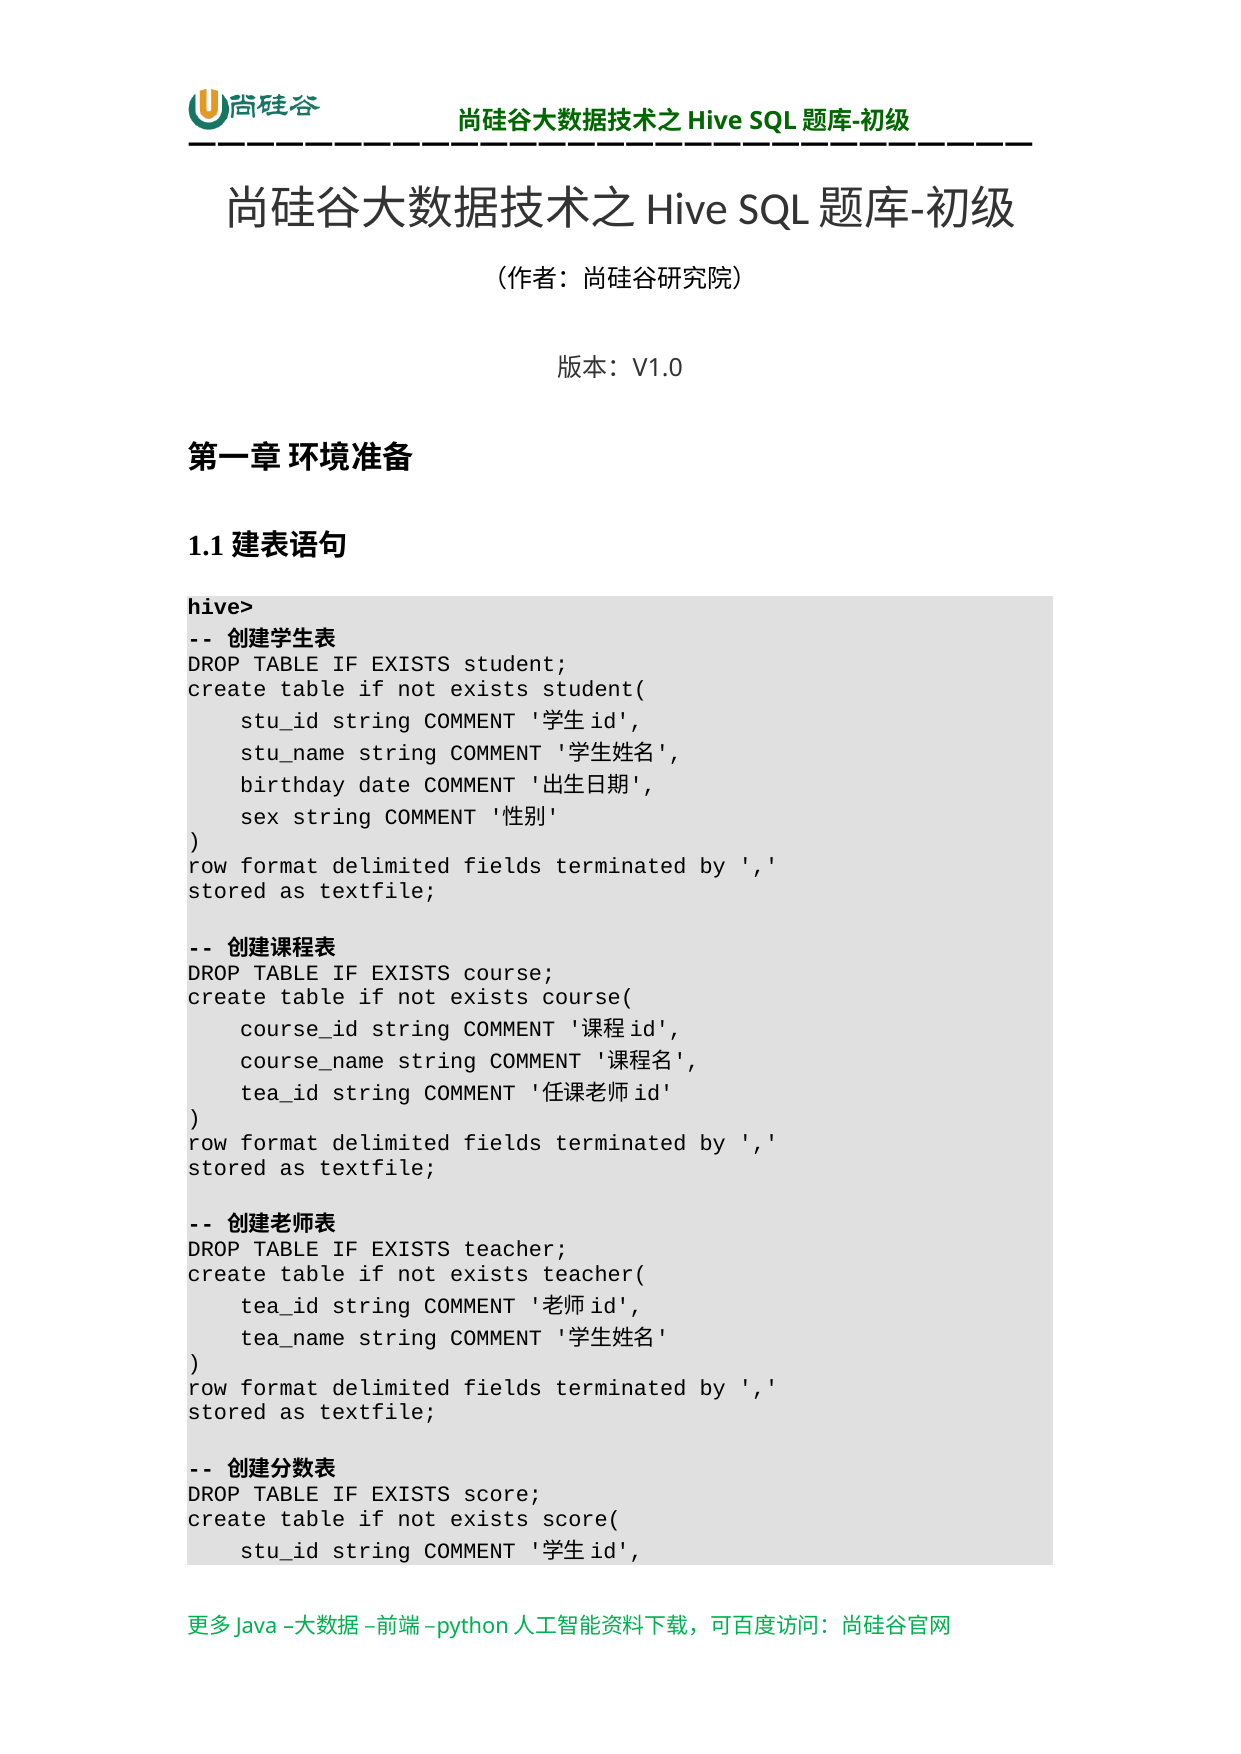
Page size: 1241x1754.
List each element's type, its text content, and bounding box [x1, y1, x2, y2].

picture [187, 88, 320, 130]
text create table if not exists student( [187, 678, 1053, 703]
text course_id string COMMENT '课程id', [187, 1011, 1053, 1043]
text birthday date COMMENT '出生日期', [187, 767, 1053, 799]
text stored as textfile; [187, 1157, 1053, 1182]
text （作者：尚硅谷研究院） [187, 244, 1053, 309]
text tea_name string COMMENT '学生姓名' [187, 1320, 1053, 1352]
text ) [187, 1352, 1053, 1377]
text stored as textfile; [187, 1402, 1053, 1426]
text -- 创建分数表 [187, 1451, 1053, 1483]
text hive> [187, 596, 1053, 621]
text create table if not exists score( [187, 1508, 1053, 1533]
text -- 创建学生表 [187, 621, 1053, 653]
text stu_id string COMMENT '学生id', [187, 1533, 1053, 1565]
text 尚硅谷大数据技术之Hive SQL题库-初级 [187, 171, 1053, 238]
text -- 创建课程表 [187, 930, 1053, 962]
text tea_id string COMMENT '任课老师id' [187, 1075, 1053, 1107]
text row format delimited fields terminated by ',' [187, 855, 1053, 880]
subtitle 第一章 环境准备 [187, 423, 1053, 488]
text ) [187, 1107, 1053, 1132]
text stu_id string COMMENT '学生id', [187, 703, 1053, 735]
text DROP TABLE IF EXISTS teacher; [187, 1238, 1053, 1263]
text create table if not exists teacher( [187, 1263, 1053, 1288]
text course_name string COMMENT '课程名', [187, 1043, 1053, 1075]
text stu_name string COMMENT '学生姓名', [187, 735, 1053, 767]
text DROP TABLE IF EXISTS score; [187, 1483, 1053, 1508]
text tea_id string COMMENT '老师id', [187, 1288, 1053, 1320]
text stored as textfile; [187, 880, 1053, 905]
text create table if not exists course( [187, 987, 1053, 1011]
text DROP TABLE IF EXISTS student; [187, 653, 1053, 678]
text 版本：V1.0 [187, 348, 1053, 384]
text row format delimited fields terminated by ',' [187, 1132, 1053, 1157]
text sex string COMMENT '性别' [187, 799, 1053, 831]
text DROP TABLE IF EXISTS course; [187, 962, 1053, 987]
subtitle 1.1 建表语句 [187, 510, 1053, 575]
text -- 创建老师表 [187, 1206, 1053, 1238]
text ) [187, 831, 1053, 855]
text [187, 1377, 1053, 1402]
